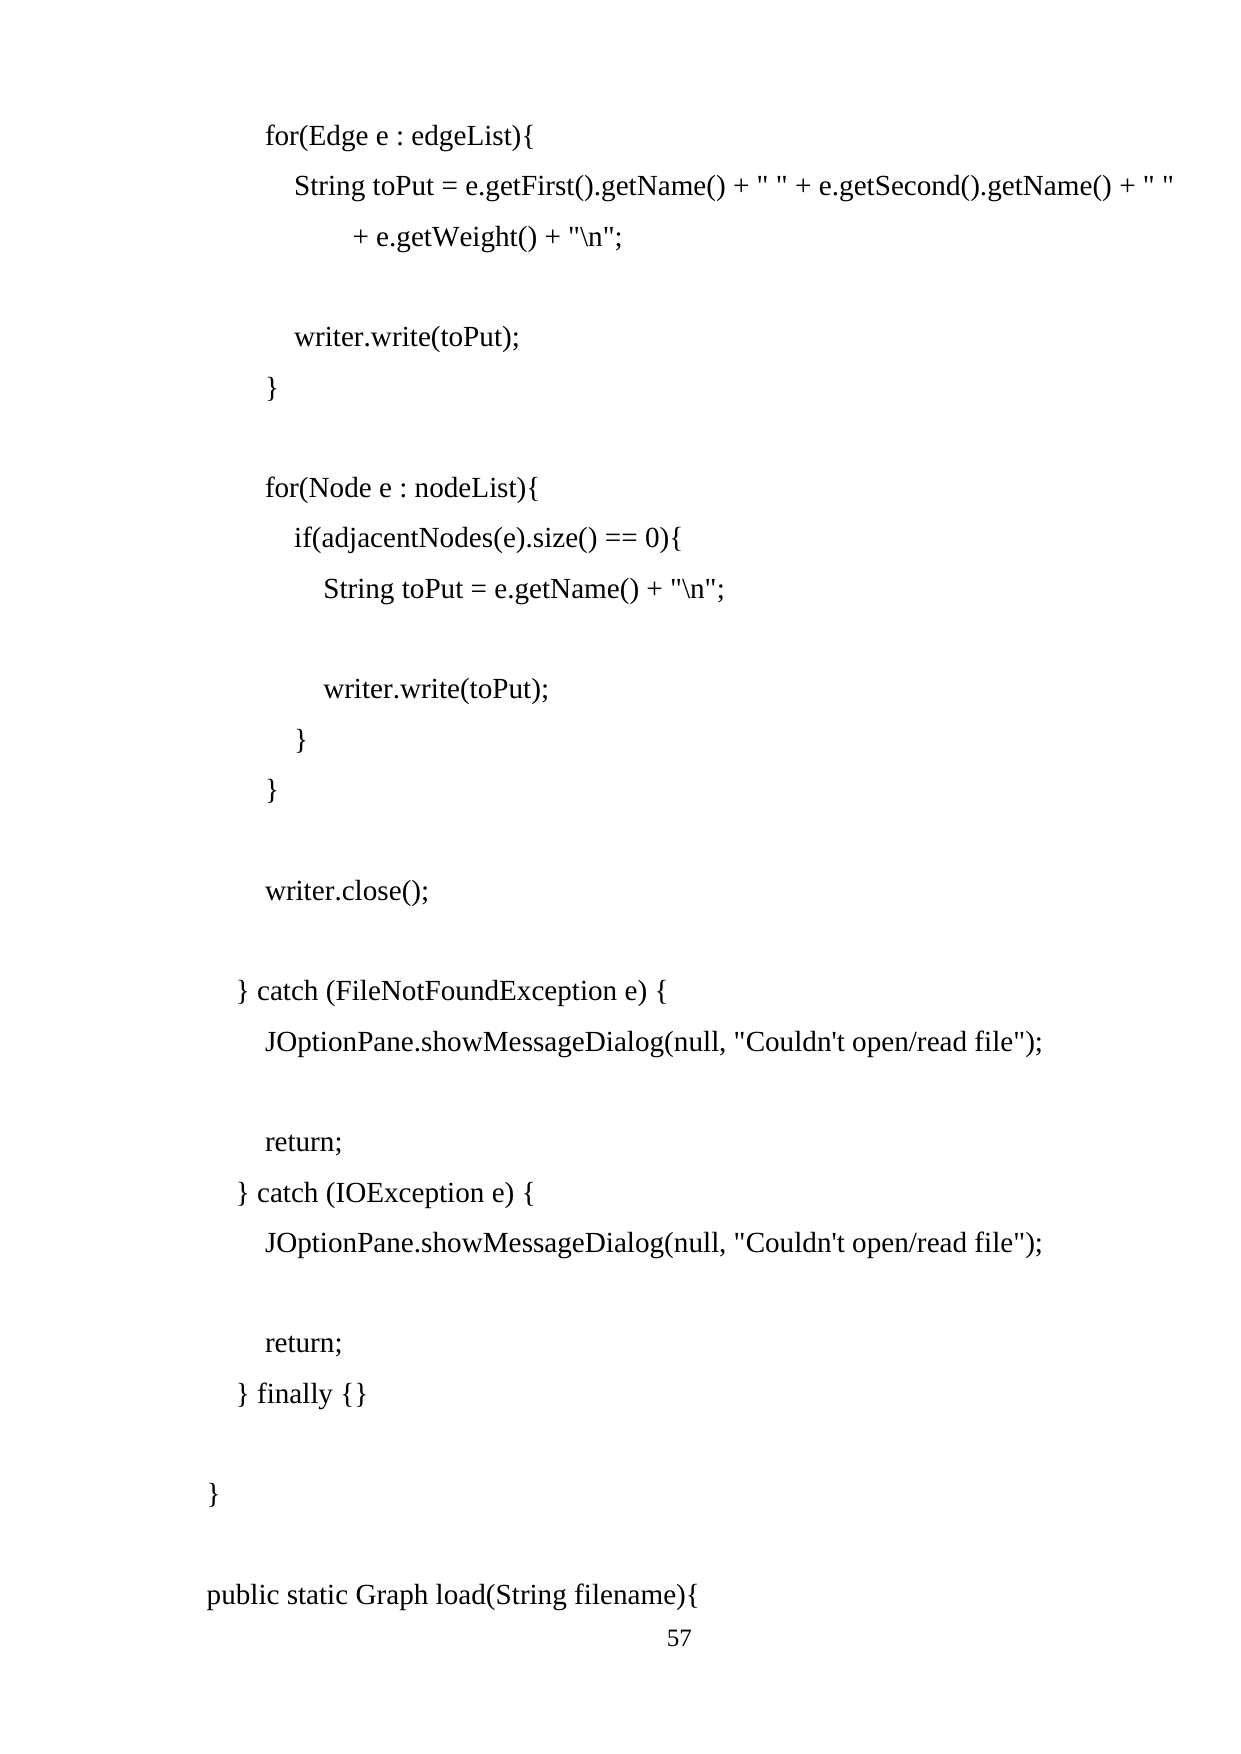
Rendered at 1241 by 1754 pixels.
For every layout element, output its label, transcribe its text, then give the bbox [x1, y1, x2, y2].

text } [177, 1477, 1181, 1510]
text } [177, 772, 1181, 806]
text writer.close(); [177, 873, 1181, 906]
text String toPut = e.getFirst().getName() + " " + e.getSecond().getName() + " " [177, 168, 1181, 202]
text } [177, 370, 1181, 403]
text String toPut = e.getName() + "\n"; [177, 571, 1181, 604]
text for(Node e : nodeList){ [177, 470, 1181, 504]
text writer.write(toPut); [177, 672, 1181, 705]
text writer.write(toPut); [177, 319, 1181, 353]
text } [177, 722, 1181, 755]
text public static Graph load(String filename){ [177, 1577, 1181, 1611]
text } finally {} [177, 1376, 1181, 1409]
text return; [177, 1326, 1181, 1359]
text if(adjacentNodes(e).size() == 0){ [177, 521, 1181, 554]
text for(Edge e : edgeList){ [177, 118, 1181, 152]
text } catch (IOException e) { [177, 1175, 1181, 1208]
text JOptionPane.showMessageDialog(null, "Couldn't open/read file"); [177, 1024, 1181, 1057]
text } catch (FileNotFoundException e) { [177, 973, 1181, 1007]
text return; [177, 1124, 1181, 1158]
text JOptionPane.showMessageDialog(null, "Couldn't open/read file"); [177, 1225, 1181, 1258]
text + e.getWeight() + "\n"; [177, 219, 1181, 252]
